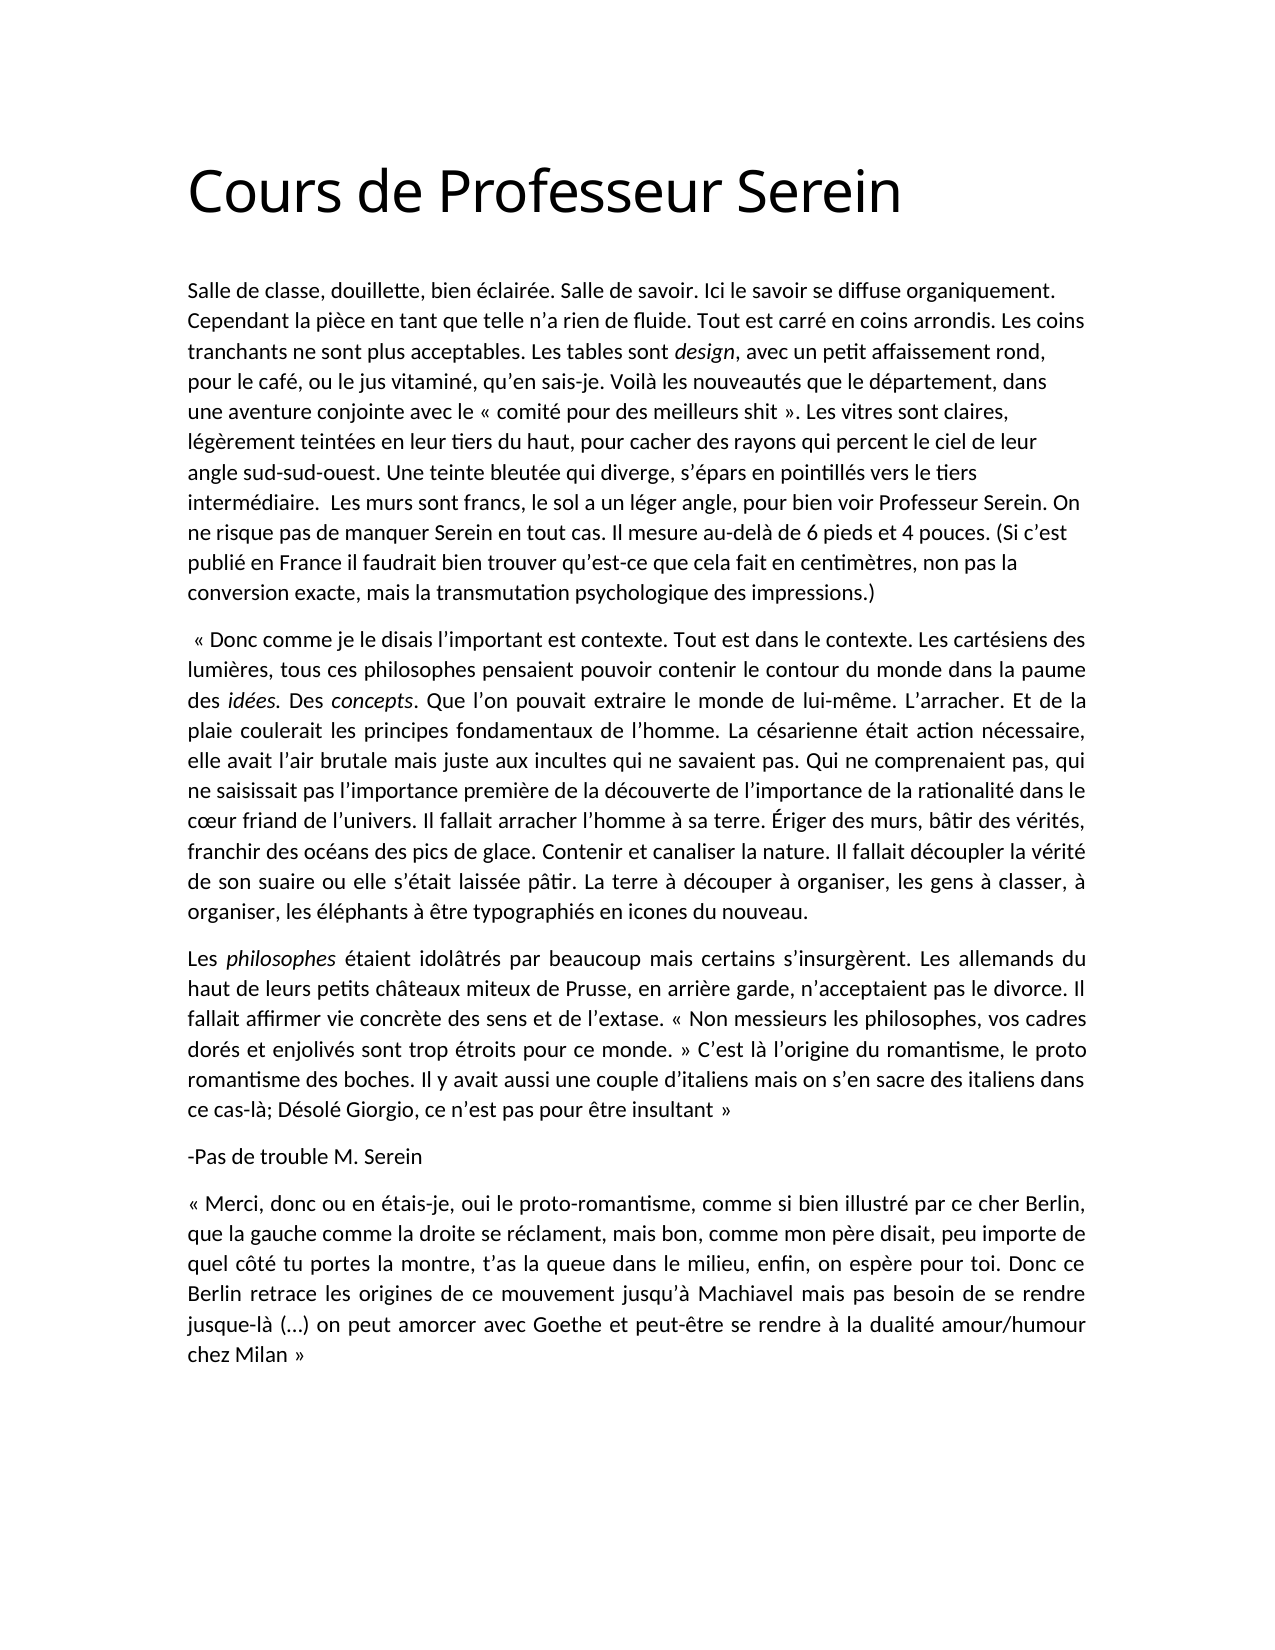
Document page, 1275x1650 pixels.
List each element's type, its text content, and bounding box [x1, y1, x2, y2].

text Salle de classe, douillette, bien éclairée. Salle de savoir. Ici le savoir se diffuse organiquement. Cependant la pièce en tant que telle n’a rien de fluide. Tout est carré en coins arrondis. Les coins tranchants ne sont plus acceptables. Les tables sont design, avec un petit affaissement rond, pour le café, ou le jus vitaminé, qu’en sais-je. Voilà les nouveautés que le département, dans une aventure conjointe avec le « comité pour des meilleurs shit ». Les vitres sont claires, légèrement teintées en leur tiers du haut, pour cacher des rayons qui percent le ciel de leur angle sud-sud-ouest. Une teinte bleutée qui diverge, s’épars en pointillés vers le tiers intermédiaire. Les murs sont francs, le sol a un léger angle, pour bien voir Professeur Serein. On ne risque pas de manquer Serein en tout cas. Il mesure au-delà de 6 pieds et 4 pouces. (Si c’est publié en France il faudrait bien trouver qu’est-ce que cela fait en centimètres, non pas la conversion exacte, mais la transmutation psychologique des impressions.) [187, 276, 1087, 606]
text Les philosophes étaient idolâtrés par beaucoup mais certains s’insurgèrent. Les allemands du haut de leurs petits châteaux miteux de Prusse, en arrière garde, n’acceptaient pas le divorce. Il fallait affirmer vie concrète des sens et de l’extase. « Non messieurs les philosophes, vos cadres dorés et enjolivés sont trop étroits pour ce monde. » C’est là l’origine du romantisme, le proto romantisme des boches. Il y avait aussi une couple d’italiens mais on s’en sacre des italiens dans ce cas-là; Désolé Giorgio, ce n’est pas pour être insultant » [187, 944, 1087, 1123]
text -Pas de trouble M. Serein [187, 1142, 1087, 1170]
text « Merci, donc ou en étais-je, oui le proto-romantisme, comme si bien illustré par ce cher Berlin, que la gauche comme la droite se réclament, mais bon, comme mon père disait, peu importe de quel côté tu portes la montre, t’as la queue dans le milieu, enfin, on espère pour toi. Donc ce Berlin retrace les origines de ce mouvement jusqu’à Machiavel mais pas besoin de se rendre jusque-là (…) on peut amorcer avec Goethe et peut-être se rendre à la dualité amour/humour chez Milan » [187, 1189, 1087, 1368]
title Cours de Professeur Serein [187, 150, 1087, 229]
text « Donc comme je le disais l’important est contexte. Tout est dans le contexte. Les cartésiens des lumières, tous ces philosophes pensaient pouvoir contenir le contour du monde dans la paume des idées. Des concepts. Que l’on pouvait extraire le monde de lui-même. L’arracher. Et de la plaie coulerait les principes fondamentaux de l’homme. La césarienne était action nécessaire, elle avait l’air brutale mais juste aux incultes qui ne savaient pas. Qui ne comprenaient pas, qui ne saisissait pas l’importance première de la découverte de l’importance de la rationalité dans le cœur friand de l’univers. Il fallait arracher l’homme à sa terre. Ériger des murs, bâtir des vérités, franchir des océans des pics de glace. Contenir et canaliser la nature. Il fallait découpler la vérité de son suaire ou elle s’était laissée pâtir. La terre à découper à organiser, les gens à classer, à organiser, les éléphants à être typographiés en icones du nouveau. [187, 625, 1087, 925]
